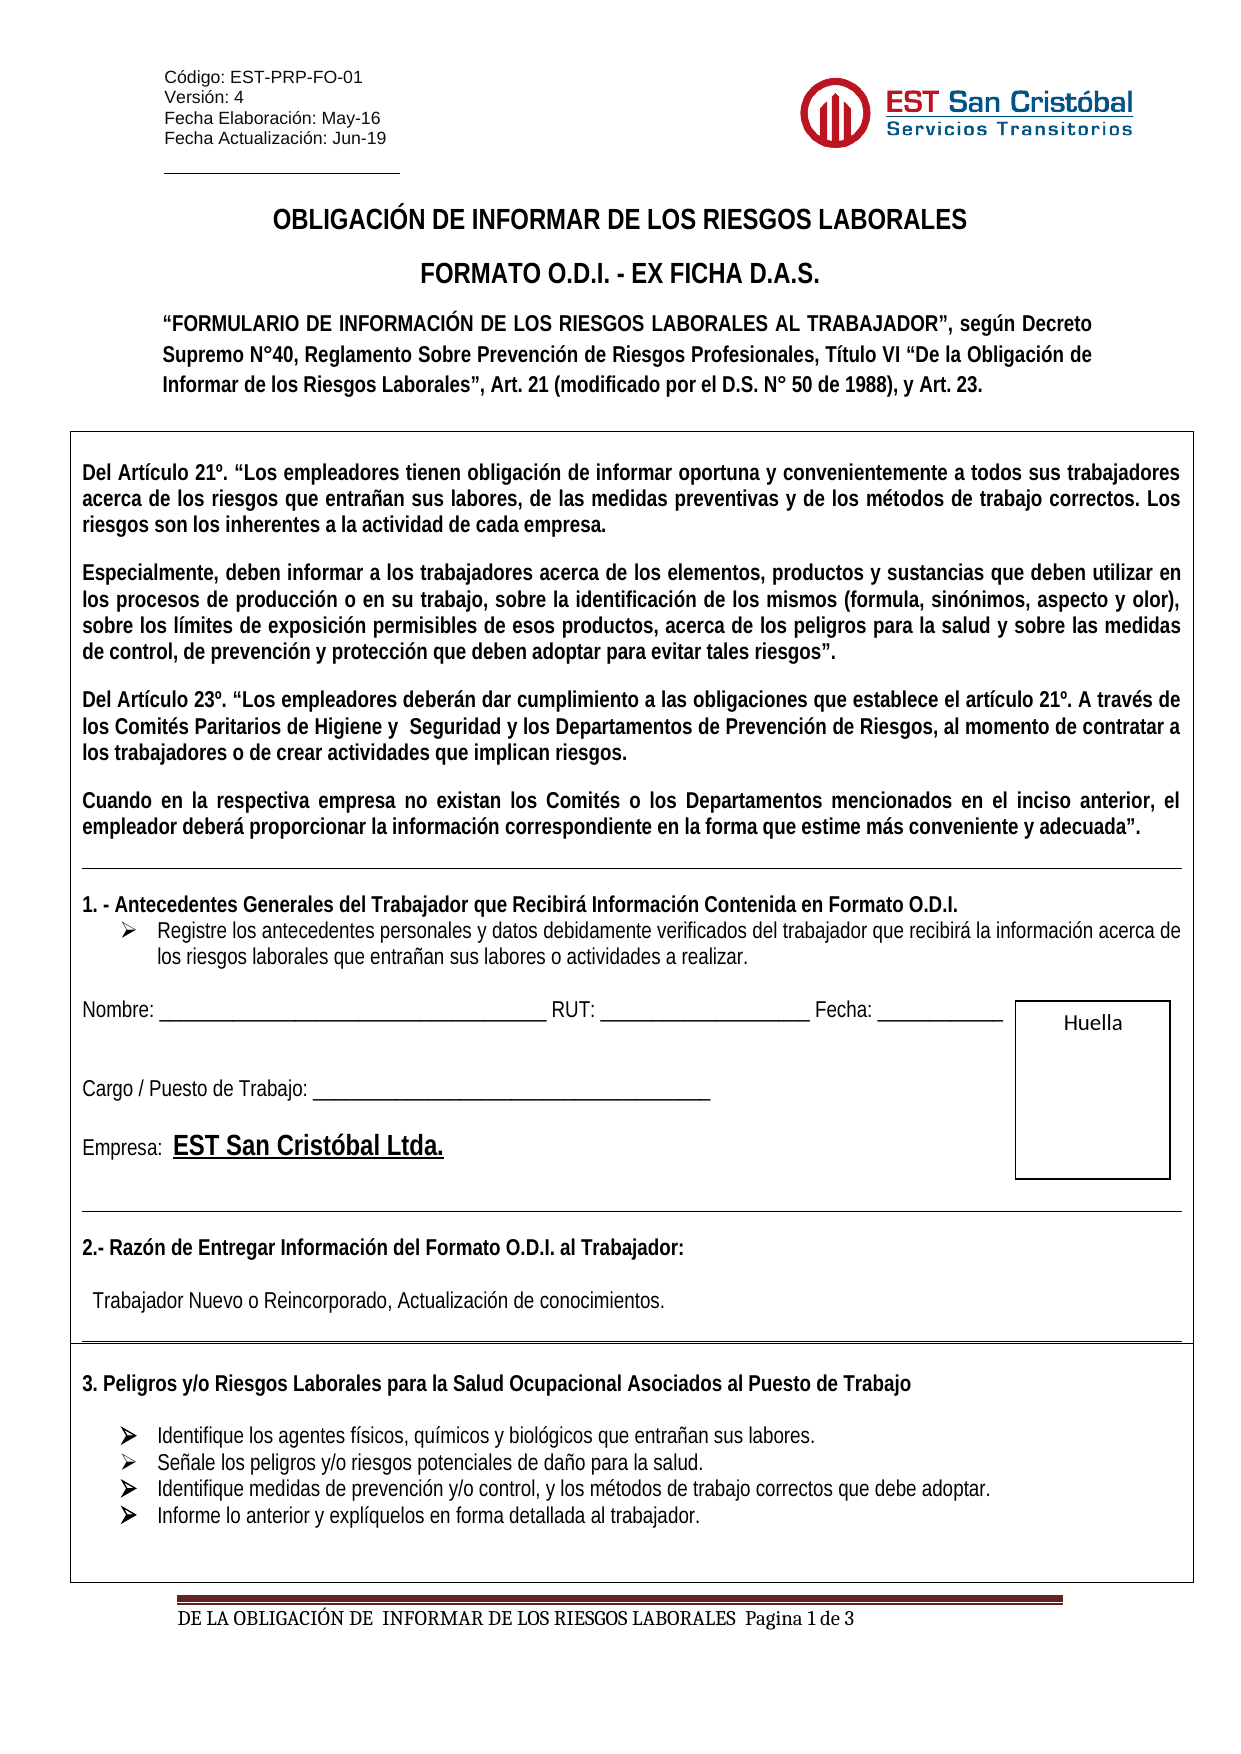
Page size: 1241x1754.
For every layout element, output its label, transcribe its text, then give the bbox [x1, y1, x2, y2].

table_header Del Artículo 21º. “Los empleadores tienen obligación de informar oportuna y convenientemente a todos sus trabajadores acerca de los riesgos que entrañan sus labores, de las medidas preventivas y de los métodos de trabajo correctos. Los riesgos son los inherentes a la actividad de cada empresa. Especialmente, deben informar a los trabajadores acerca de los elementos, productos y sustancias que deben utilizar en los procesos de producción o en su trabajo, sobre la identificación de los mismos (formula, sinónimos, aspecto y olor), sobre los límites de exposición permisibles de esos productos, acerca de los peligros para la salud y sobre las medidas de control, de prevención y protección que deben adoptar para evitar tales riesgos”. Del Artículo 23º. “Los empleadores deberán dar cumplimiento a las obligaciones que establece el artículo 21º. A través de los Comités Paritarios de Higiene y Seguridad y los Departamentos de Prevención de Riesgos, al momento de contratar a los trabajadores o de crear actividades que implican riesgos. Cuando en la respectiva empresa no existan los Comités o los Departamentos mencionados en el inciso anterior, el empleador deberá proporcionar la información correspondiente en la forma que estime más conveniente y adecuada”. 1. - Antecedentes Generales del Trabajador que Recibirá Información Contenida en Formato O.D.I. Registre los antecedentes personales y datos debidamente verificados del trabajador que recibirá la información acerca de los riesgos laborales que entrañan sus labores o actividades a realizar. Nombre: _____________________________________ RUT: ____________________ Fecha: ____________ Cargo / Puesto de Trabajo: ______________________________________ Empresa: EST San Cristóbal Ltda. 2.- Razón de Entregar Información del Formato O.D.I. al Trabajador: Trabajador Nuevo o Reincorporado, Actualización de conocimientos. [71, 432, 1193, 1342]
text “FORMULARIO DE INFORMACIÓN DE LOS RIESGOS LABORALES AL TRABAJADOR”, según Decreto Supremo N°40, Reglamento Sobre Prevención de Riesgos Profesionales, Título VI “De de Informar de los Riesgos Laborales”, Art. 21 (modificado por el D.S. N° 50 de 1988), y Art. 23. [162, 310, 1093, 397]
picture [791, 71, 1142, 154]
text FORMATO O.D.I. - EX FICHA D.A.S. [177, 256, 1063, 289]
text OBLIGACIÓN DE INFORMAR DE LOS RIESGOS LABORALES [177, 202, 1063, 235]
